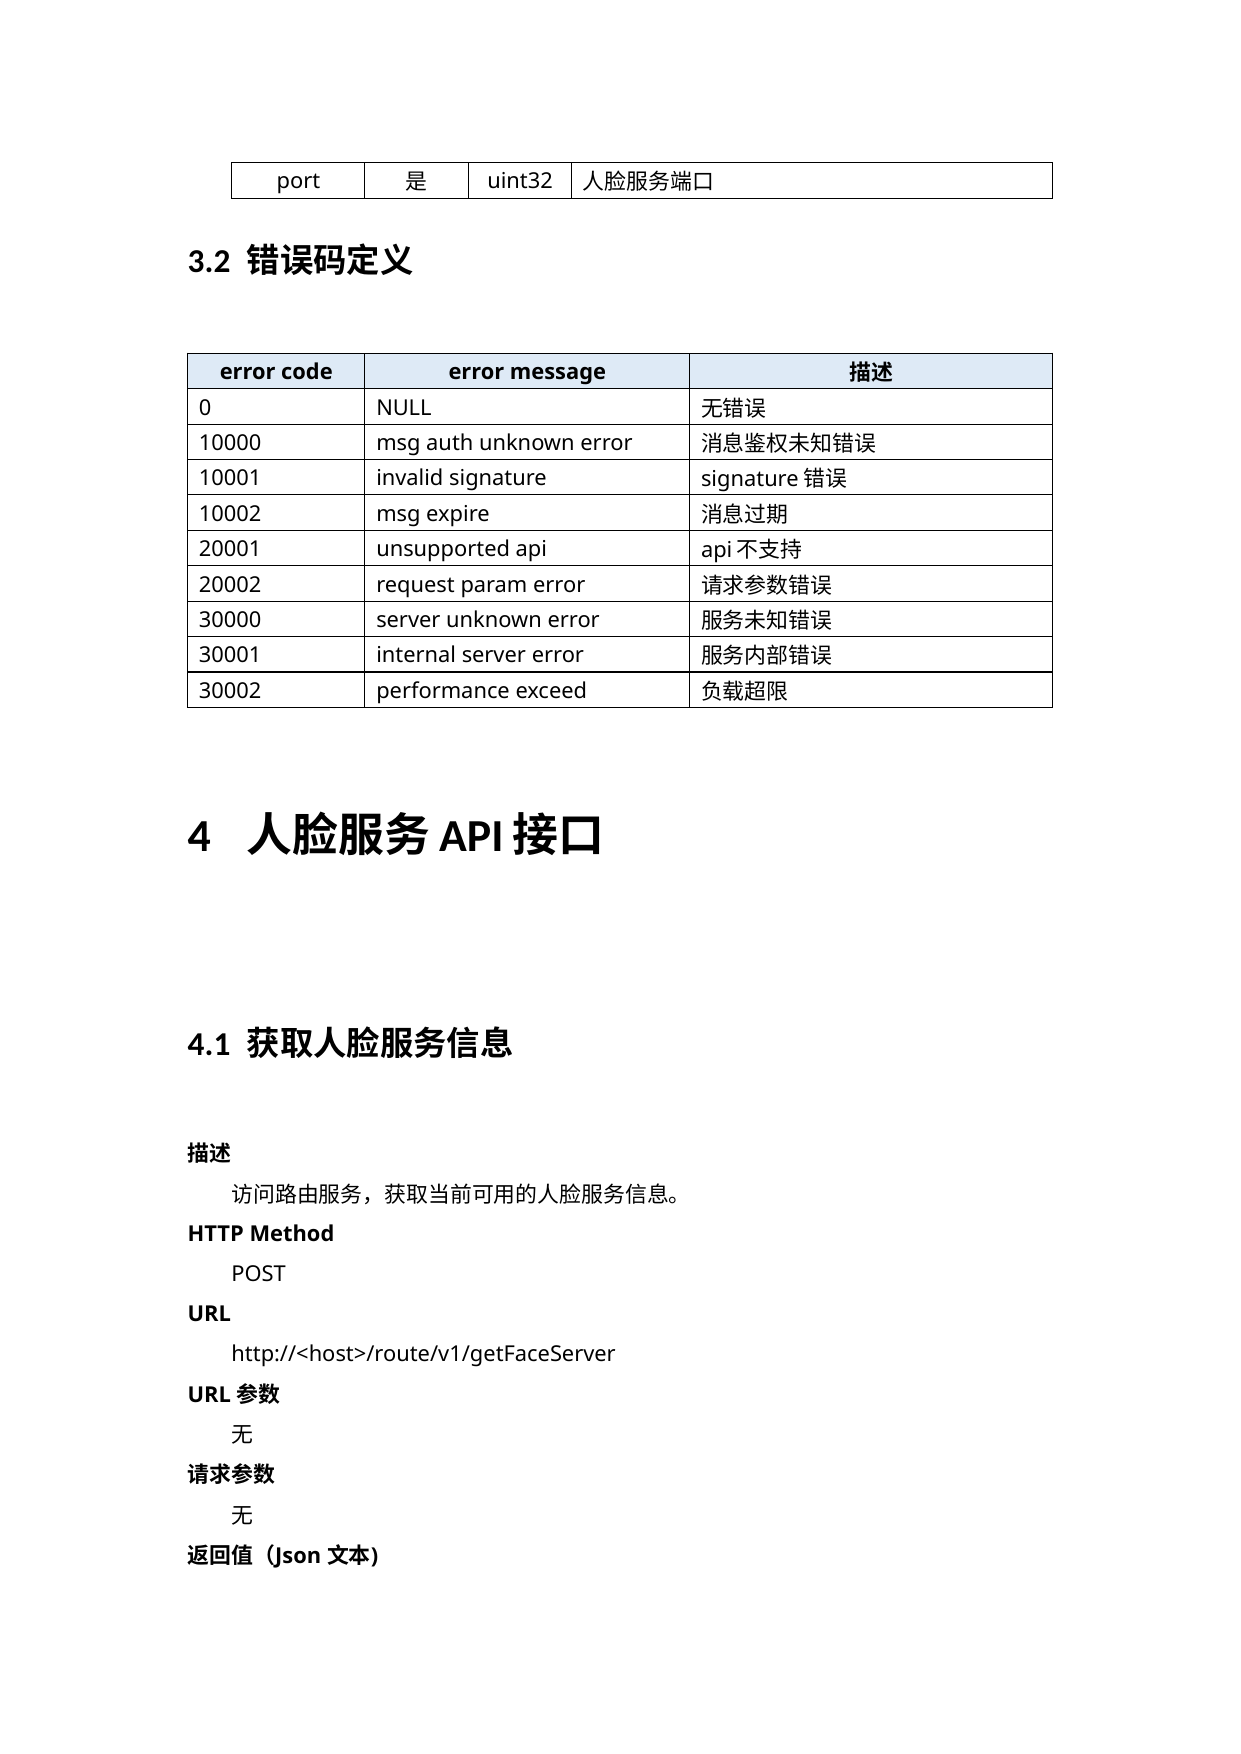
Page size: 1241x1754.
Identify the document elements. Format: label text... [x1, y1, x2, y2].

text 返回值（Json 文本) [187, 1538, 1053, 1570]
text URL 参数 [187, 1376, 1053, 1409]
table_cell api不支持 [690, 531, 1052, 565]
table_cell 是 [365, 163, 468, 197]
table_cell 负载超限 [690, 673, 1052, 707]
text POST [187, 1257, 1053, 1289]
table_cell 10000 [188, 425, 364, 459]
table_cell server unknown error [365, 602, 689, 636]
table_cell 服务未知错误 [690, 602, 1052, 636]
table_cell signature错误 [690, 460, 1052, 494]
table_cell 30002 [188, 673, 364, 707]
subtitle 人脸服务API接口 [187, 783, 1053, 881]
table_cell request param error [365, 566, 689, 601]
table_header error code [188, 354, 364, 388]
text HTTP Method [187, 1217, 1053, 1249]
table_cell internal server error [365, 637, 689, 671]
table_cell 20002 [188, 566, 364, 601]
table_cell uint32 [469, 163, 571, 197]
text 描述 [187, 1136, 1053, 1168]
table_cell unsupported api [365, 531, 689, 565]
text 无 [187, 1417, 1053, 1449]
subtitle 获取人脸服务信息 [187, 1009, 1053, 1074]
subtitle 错误码定义 [187, 226, 1053, 291]
table_cell msg expire [365, 495, 689, 530]
table_cell 无错误 [690, 389, 1052, 423]
text 无 [187, 1497, 1053, 1530]
table_header error message [365, 354, 689, 388]
table_cell NULL [365, 389, 689, 423]
text http://<host>/route/v1/getFaceServer [187, 1336, 1053, 1369]
table_header 描述 [690, 354, 1052, 388]
table_cell port [232, 163, 364, 197]
table_cell 请求参数错误 [690, 566, 1052, 601]
table_cell 0 [188, 389, 364, 423]
table_cell 消息过期 [690, 495, 1052, 530]
table_cell 30000 [188, 602, 364, 636]
table_cell 人脸服务端口 [572, 163, 1052, 197]
text 访问路由服务，获取当前可用的人脸服务信息。 [187, 1176, 1053, 1209]
table_cell 服务内部错误 [690, 637, 1052, 671]
table_cell performance exceed [365, 673, 689, 707]
text 请求参数 [187, 1457, 1053, 1489]
table_cell 消息鉴权未知错误 [690, 425, 1052, 459]
table_cell 10001 [188, 460, 364, 494]
table_cell 30001 [188, 637, 364, 671]
table_cell 10002 [188, 495, 364, 530]
table_cell invalid signature [365, 460, 689, 494]
table_cell msg auth unknown error [365, 425, 689, 459]
table_cell 20001 [188, 531, 364, 565]
text URL [187, 1296, 1053, 1329]
